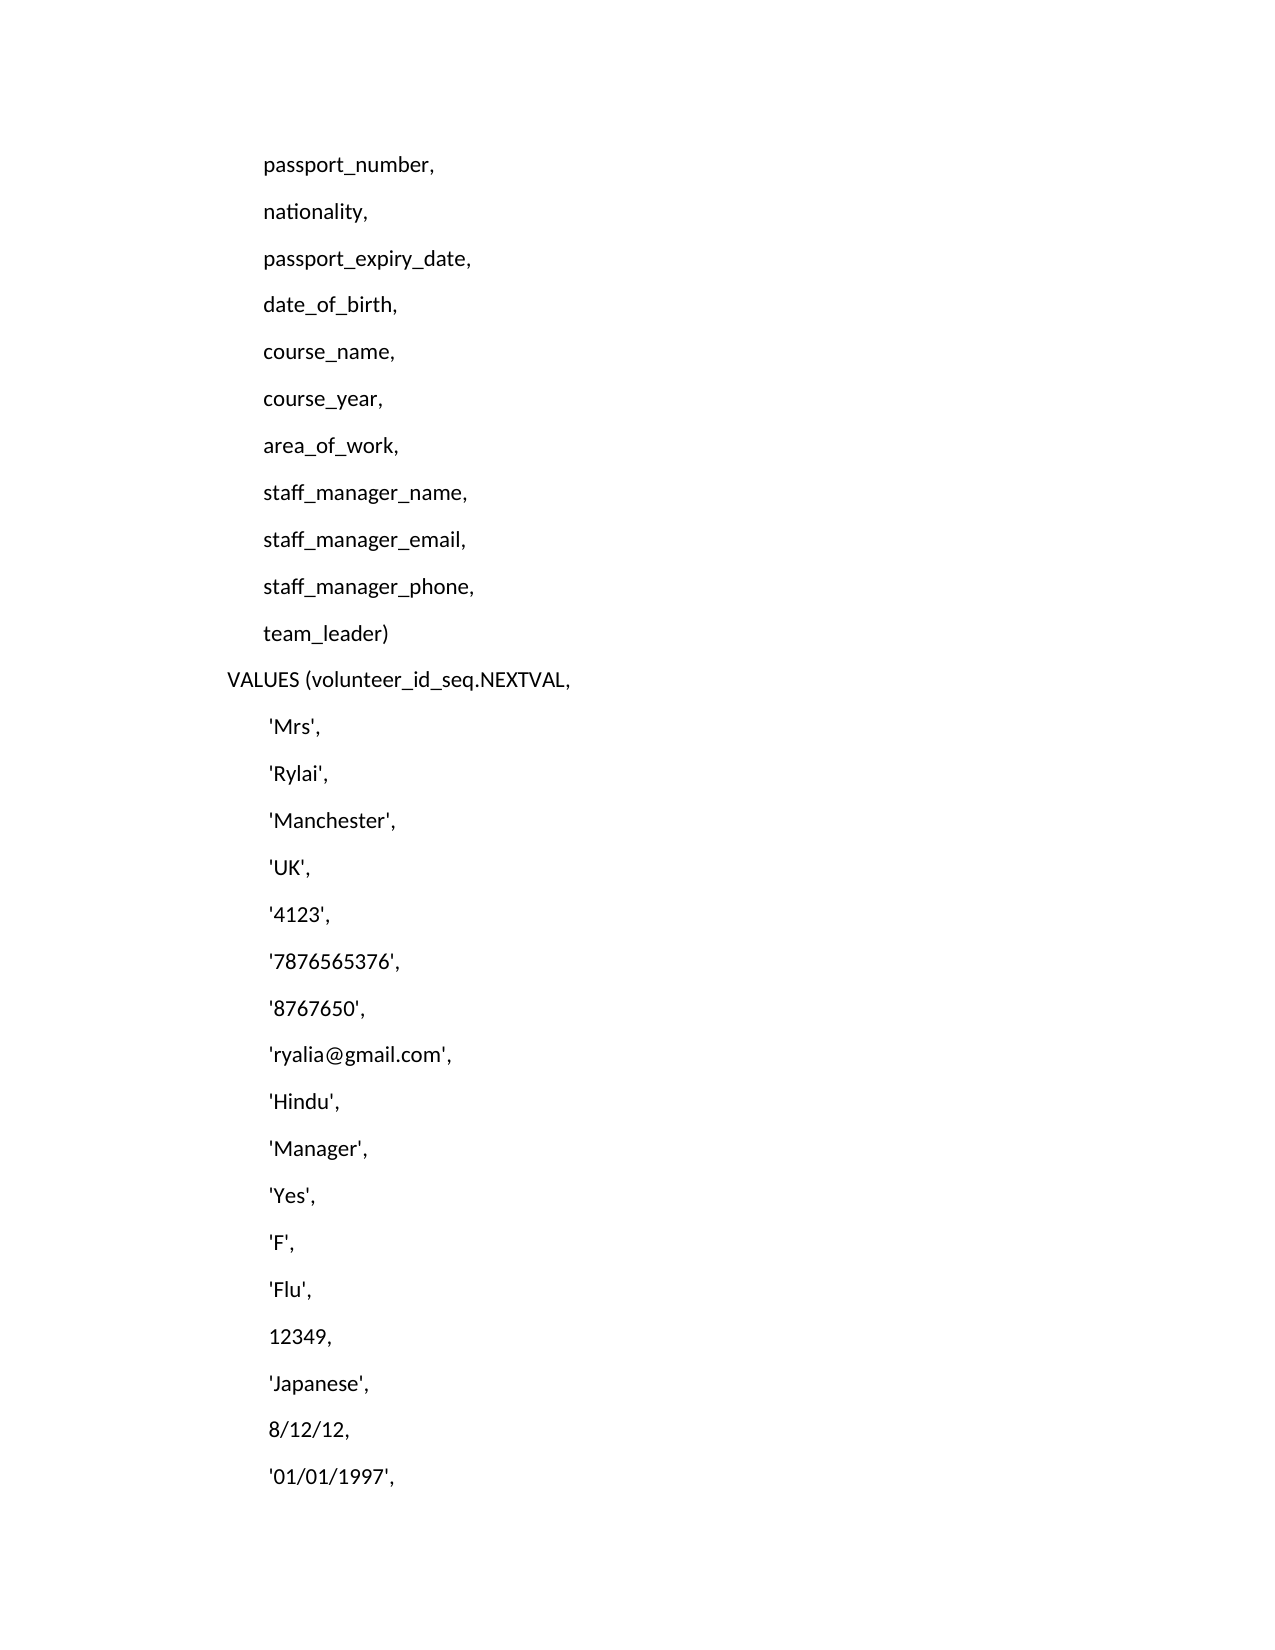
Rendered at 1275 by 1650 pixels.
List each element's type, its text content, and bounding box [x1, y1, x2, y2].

text 'ryalia@gmail.com', [150, 1041, 1125, 1069]
text 'Hindu', [150, 1087, 1125, 1116]
text '7876565376', [150, 947, 1125, 975]
text '4123', [150, 900, 1125, 928]
text date_of_birth, [150, 291, 1125, 319]
text staff_manager_name, [150, 478, 1125, 506]
text VALUES (volunteer_id_seq.NEXTVAL, [150, 666, 1125, 694]
text 'Manchester', [150, 806, 1125, 834]
text 'Japanese', [150, 1369, 1125, 1397]
text passport_expiry_date, [150, 244, 1125, 272]
text 'Manager', [150, 1134, 1125, 1162]
text course_name, [150, 337, 1125, 366]
text '8767650', [150, 994, 1125, 1022]
text 'F', [150, 1228, 1125, 1256]
text staff_manager_phone, [150, 572, 1125, 600]
text 12349, [150, 1322, 1125, 1350]
text 'Yes', [150, 1181, 1125, 1209]
text staff_manager_email, [150, 525, 1125, 553]
text team_leader) [150, 619, 1125, 647]
text 8/12/12, [150, 1416, 1125, 1444]
text nationality, [150, 197, 1125, 225]
text 'Mrs', [150, 712, 1125, 741]
text 'UK', [150, 853, 1125, 881]
text 'Rylai', [150, 759, 1125, 787]
text area_of_work, [150, 431, 1125, 459]
text course_year, [150, 384, 1125, 412]
text 'Flu', [150, 1275, 1125, 1303]
text passport_number, [150, 150, 1125, 178]
text '01/01/1997', [150, 1462, 1125, 1491]
